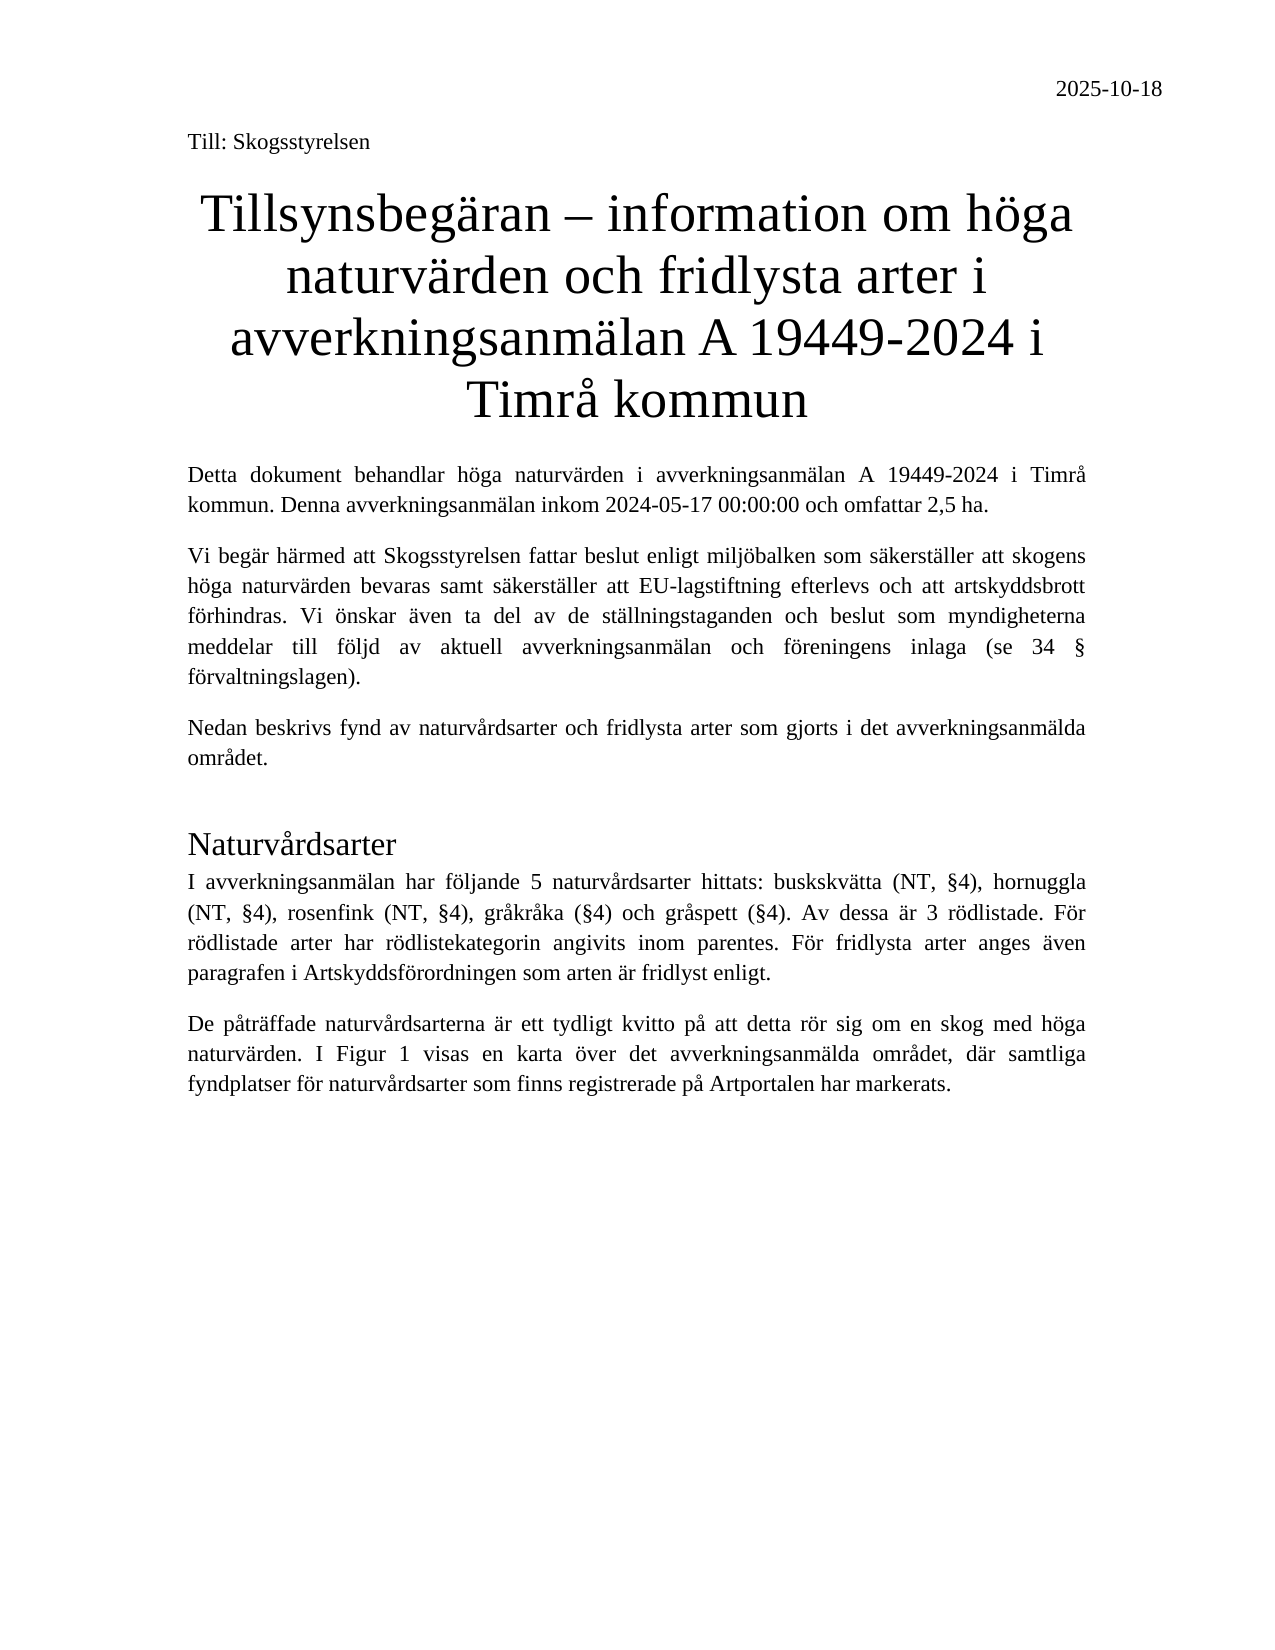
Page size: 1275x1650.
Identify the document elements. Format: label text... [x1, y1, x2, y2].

text Vi begär härmed att Skogsstyrelsen fattar beslut enligt miljöbalken som säkerställer att skogens höga naturvärden bevaras samt säkerställer att EU-lagstiftning efterlevs och att artskyddsbrott förhindras. Vi önskar även ta del av de ställningstaganden och beslut som myndigheterna meddelar till följd av aktuell avverkningsanmälan och föreningens inlaga (se 34 § förvaltningslagen). [187, 542, 1087, 689]
text De påträffade naturvårdsarterna är ett tydligt kvitto på att detta rör sig om en skog med höga naturvärden. I Figur 1 visas en karta över det avverkningsanmälda området, där samtliga fyndplatser för naturvårdsarter som finns registrerade på Artportalen har markerats. [187, 1010, 1087, 1097]
text Nedan beskrivs fynd av naturvårdsarter och fridlysta arter som gjorts i det avverkningsanmälda området. [187, 714, 1087, 771]
text I avverkningsanmälan har följande 5 naturvårdsarter hittats: buskskvätta (NT, §4), hornuggla (NT, §4), rosenfink (NT, §4), gråkråka (§4) och gråspett (§4). Av dessa är 3 rödlistade. För rödlistade arter har rödlistekategorin angivits inom parentes. För fridlysta arter anges även paragrafen i Artskyddsförordningen som arten är fridlyst enligt. [187, 868, 1087, 985]
title Tillsynsbegäran – information om höga naturvärden och fridlysta arter i avverkningsanmälan A 19449-2024 i Timrå kommun [187, 180, 1087, 429]
subtitle Naturvårdsarter [187, 824, 1087, 863]
text Detta dokument behandlar höga naturvärden i avverkningsanmälan A 19449-2024 i Timrå kommun. Denna avverkningsanmälan inkom 2024-05-17 00:00:00 och omfattar 2,5 ha. [187, 461, 1087, 517]
